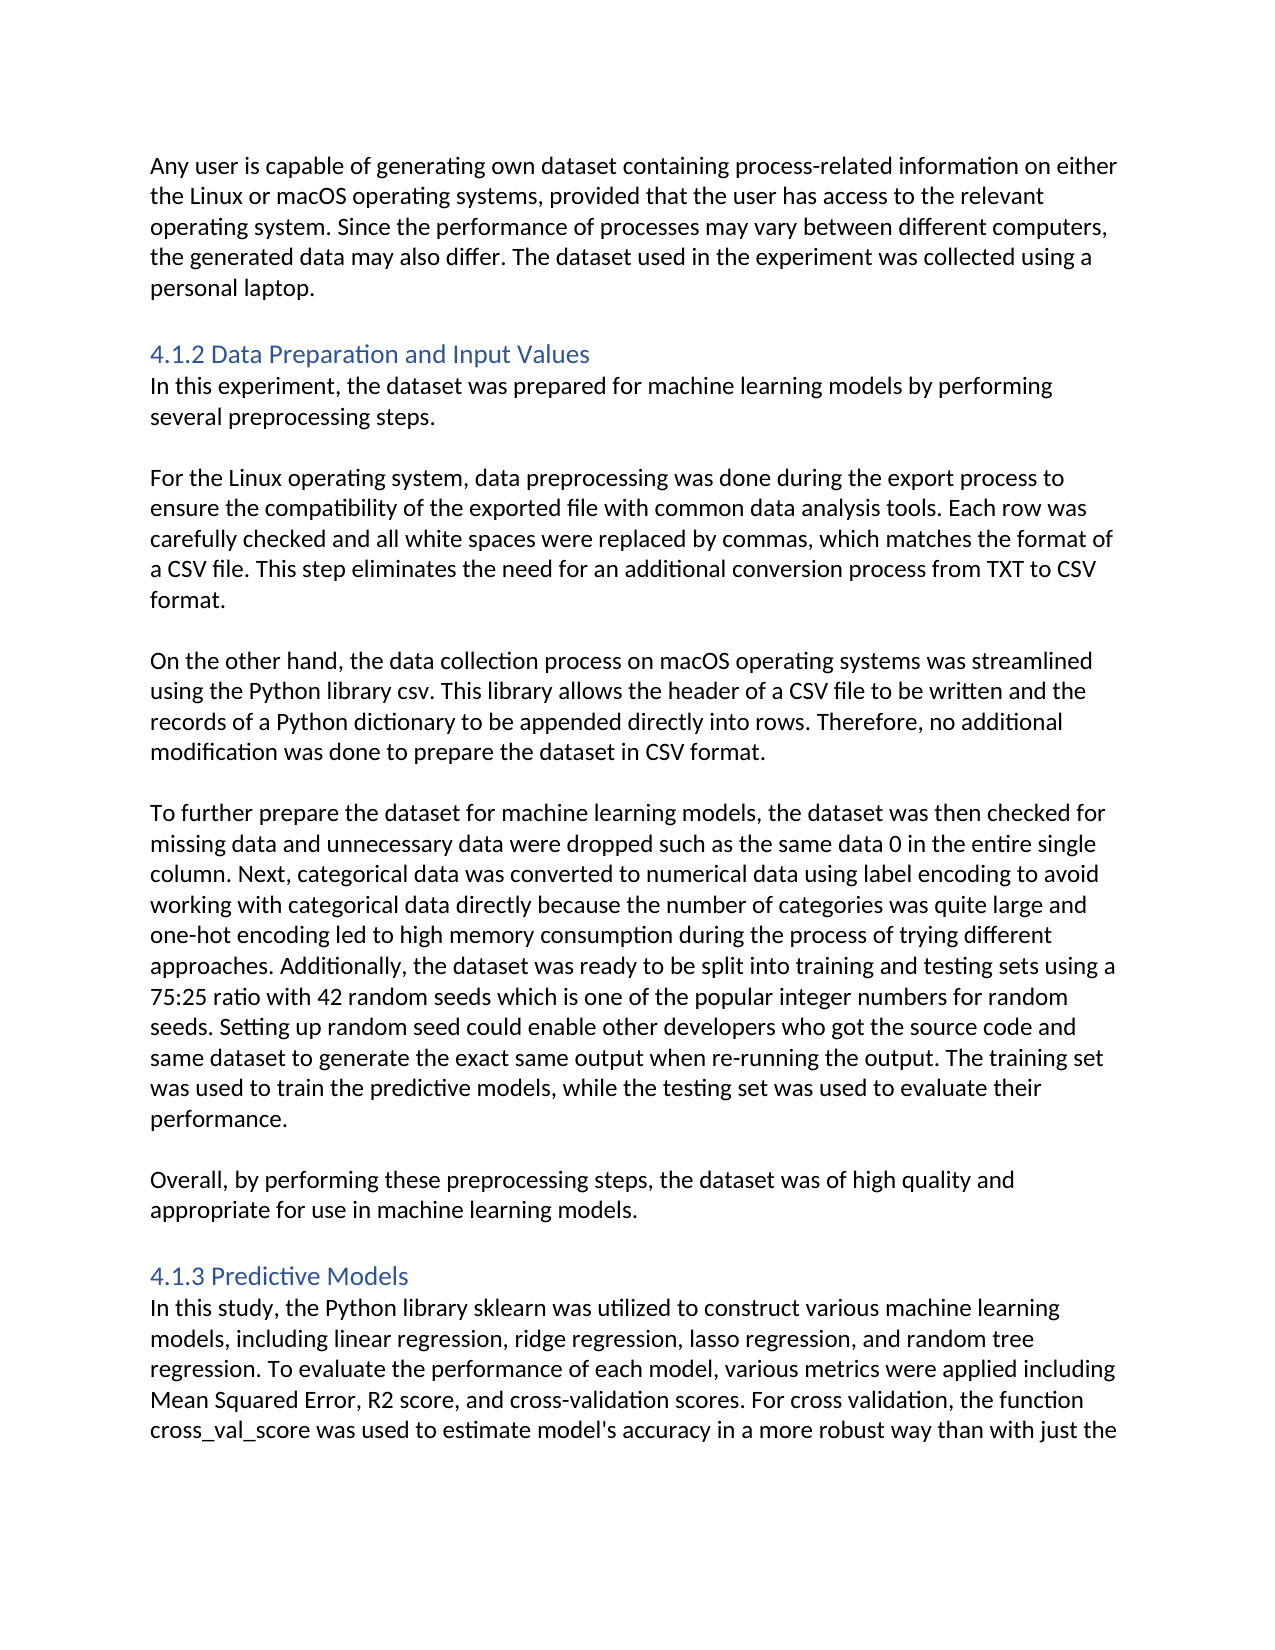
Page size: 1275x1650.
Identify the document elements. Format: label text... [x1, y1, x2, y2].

text Any user is capable of generating own dataset containing process-related information on either the Linux or macOS operating systems, provided that the user has access to the relevant operating system. Since the performance of processes may vary between different computers, the generated data may also differ. The dataset used in the experiment was collected using a personal laptop. [150, 150, 1125, 303]
subtitle 4.1.2 Data Preparation and Input Values [150, 337, 1125, 370]
text On the other hand, the data collection process on macOS operating systems was streamlined using the Python library csv. This library allows the header of a CSV file to be written and the records of a Python dictionary to be appended directly into rows. Therefore, no additional modification was done to prepare the dataset in CSV format. [150, 645, 1125, 767]
text To further prepare the dataset for machine learning models, the dataset was then checked for missing data and unnecessary data were dropped such as the same data 0 in the entire single column. Next, categorical data was converted to numerical data using label encoding to avoid working with categorical data directly because the number of categories was quite large and one-hot encoding led to high memory consumption during the process of trying different approaches. Additionally, the dataset was ready to be split into training and testing sets using a 75:25 ratio with 42 random seeds which is one of the popular integer numbers for random seeds. Setting up random seed could enable other developers who got the source code and same dataset to generate the exact same output when re-running the output. The training set was used to train the predictive models, while the testing set was used to evaluate their performance. [150, 798, 1125, 1133]
text In this experiment, the dataset was prepared for machine learning models by performing several preprocessing steps. [150, 370, 1125, 431]
text For the Linux operating system, data preprocessing was done during the export process to ensure the compatibility of the exported file with common data analysis tools. Each row was carefully checked and all white spaces were replaced by commas, which matches the format of a CSV file. This step eliminates the need for an additional conversion process from TXT to CSV format. [150, 462, 1125, 614]
text Overall, by performing these preprocessing steps, the dataset was of high quality and appropriate for use in machine learning models. [150, 1164, 1125, 1225]
subtitle 4.1.3 Predictive Models [150, 1259, 1125, 1293]
